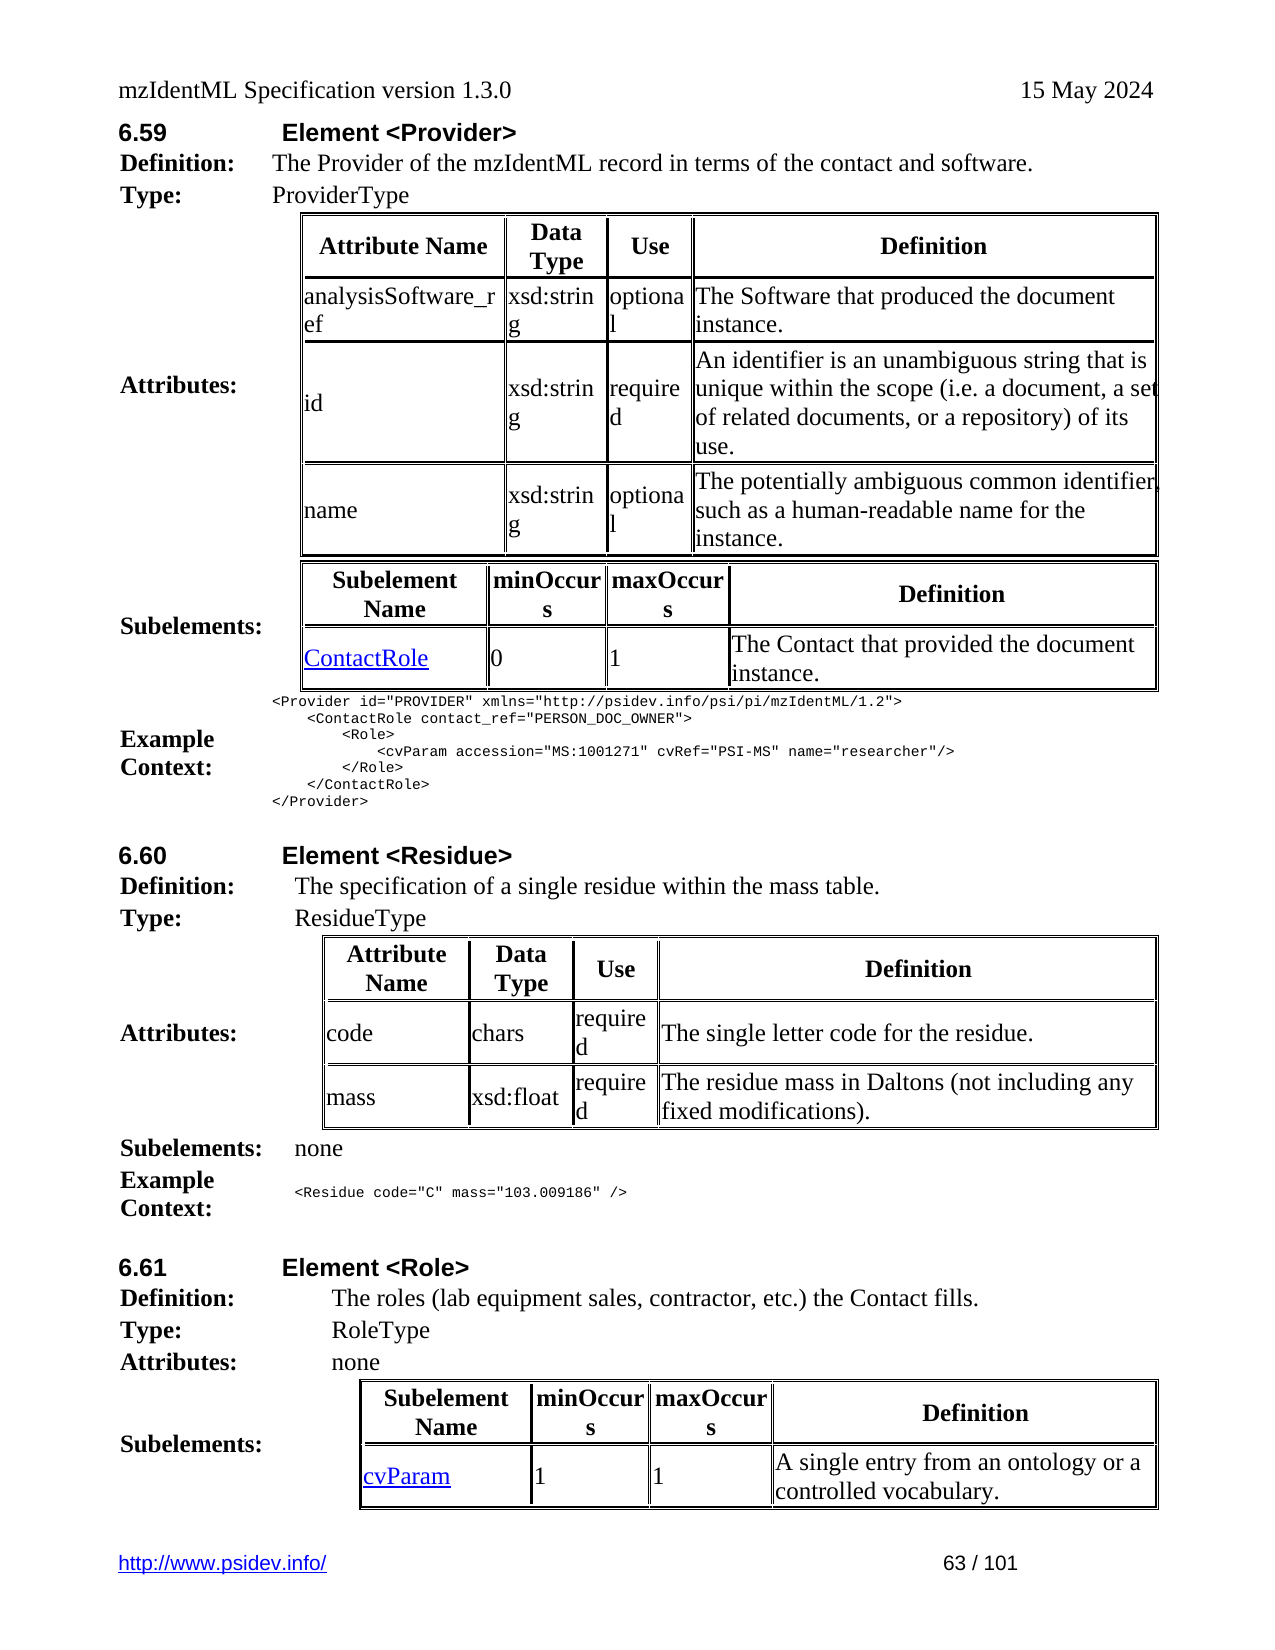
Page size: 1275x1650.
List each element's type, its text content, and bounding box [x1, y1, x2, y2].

table_cell [270, 559, 1157, 693]
table_cell ProviderType [270, 179, 1157, 211]
table_header The specification of a single residue within the mass table. [293, 870, 1157, 901]
subtitle Element <Role> [118, 1252, 1157, 1281]
table_cell Subelements: [118, 1377, 330, 1511]
table_cell Type: [118, 901, 293, 933]
table_cell Type: [118, 179, 270, 211]
table_cell RoleType [330, 1313, 1157, 1345]
table_header Definition: [118, 870, 293, 901]
table_cell <Provider id="PROVIDER" xmlns="http://psidev.info/psi/pi/mzIdentML/1.2"> <ContactRole contact_ref="PERSON_DOC_OWNER"> <Role> <cvParam accession="MS:1001271" cvRef="PSI-MS" name="researcher"/> </Role> </ContactRole> </Provider> [270, 693, 1157, 812]
table_cell [293, 933, 1157, 1131]
subtitle Element <Provider> [118, 118, 1157, 147]
table_header Definition: [118, 147, 270, 179]
table_cell Attributes: [118, 1345, 330, 1377]
table_cell Attributes: [118, 933, 293, 1131]
table_cell Example Context: [118, 693, 270, 812]
table_header The roles (lab equipment sales, contractor, etc.) the Contact fills. [330, 1281, 1157, 1313]
subtitle Element <Residue> [118, 841, 1157, 869]
table_cell Subelements: [118, 559, 270, 693]
table_cell Subelements: [118, 1131, 293, 1163]
table_cell <Residue code="C" mass="103.009186" /> [293, 1163, 1157, 1224]
table_cell Attributes: [118, 211, 270, 559]
table_cell none [293, 1131, 1157, 1163]
table_header Definition: [118, 1281, 330, 1313]
table_cell [270, 211, 1157, 559]
table_cell Example Context: [118, 1163, 293, 1224]
table_cell none [330, 1345, 1157, 1377]
table_cell ResidueType [293, 901, 1157, 933]
table_header The Provider of the mzIdentML record in terms of the contact and software. [270, 147, 1157, 179]
table_cell [330, 1377, 1157, 1511]
table_cell Type: [118, 1313, 330, 1345]
